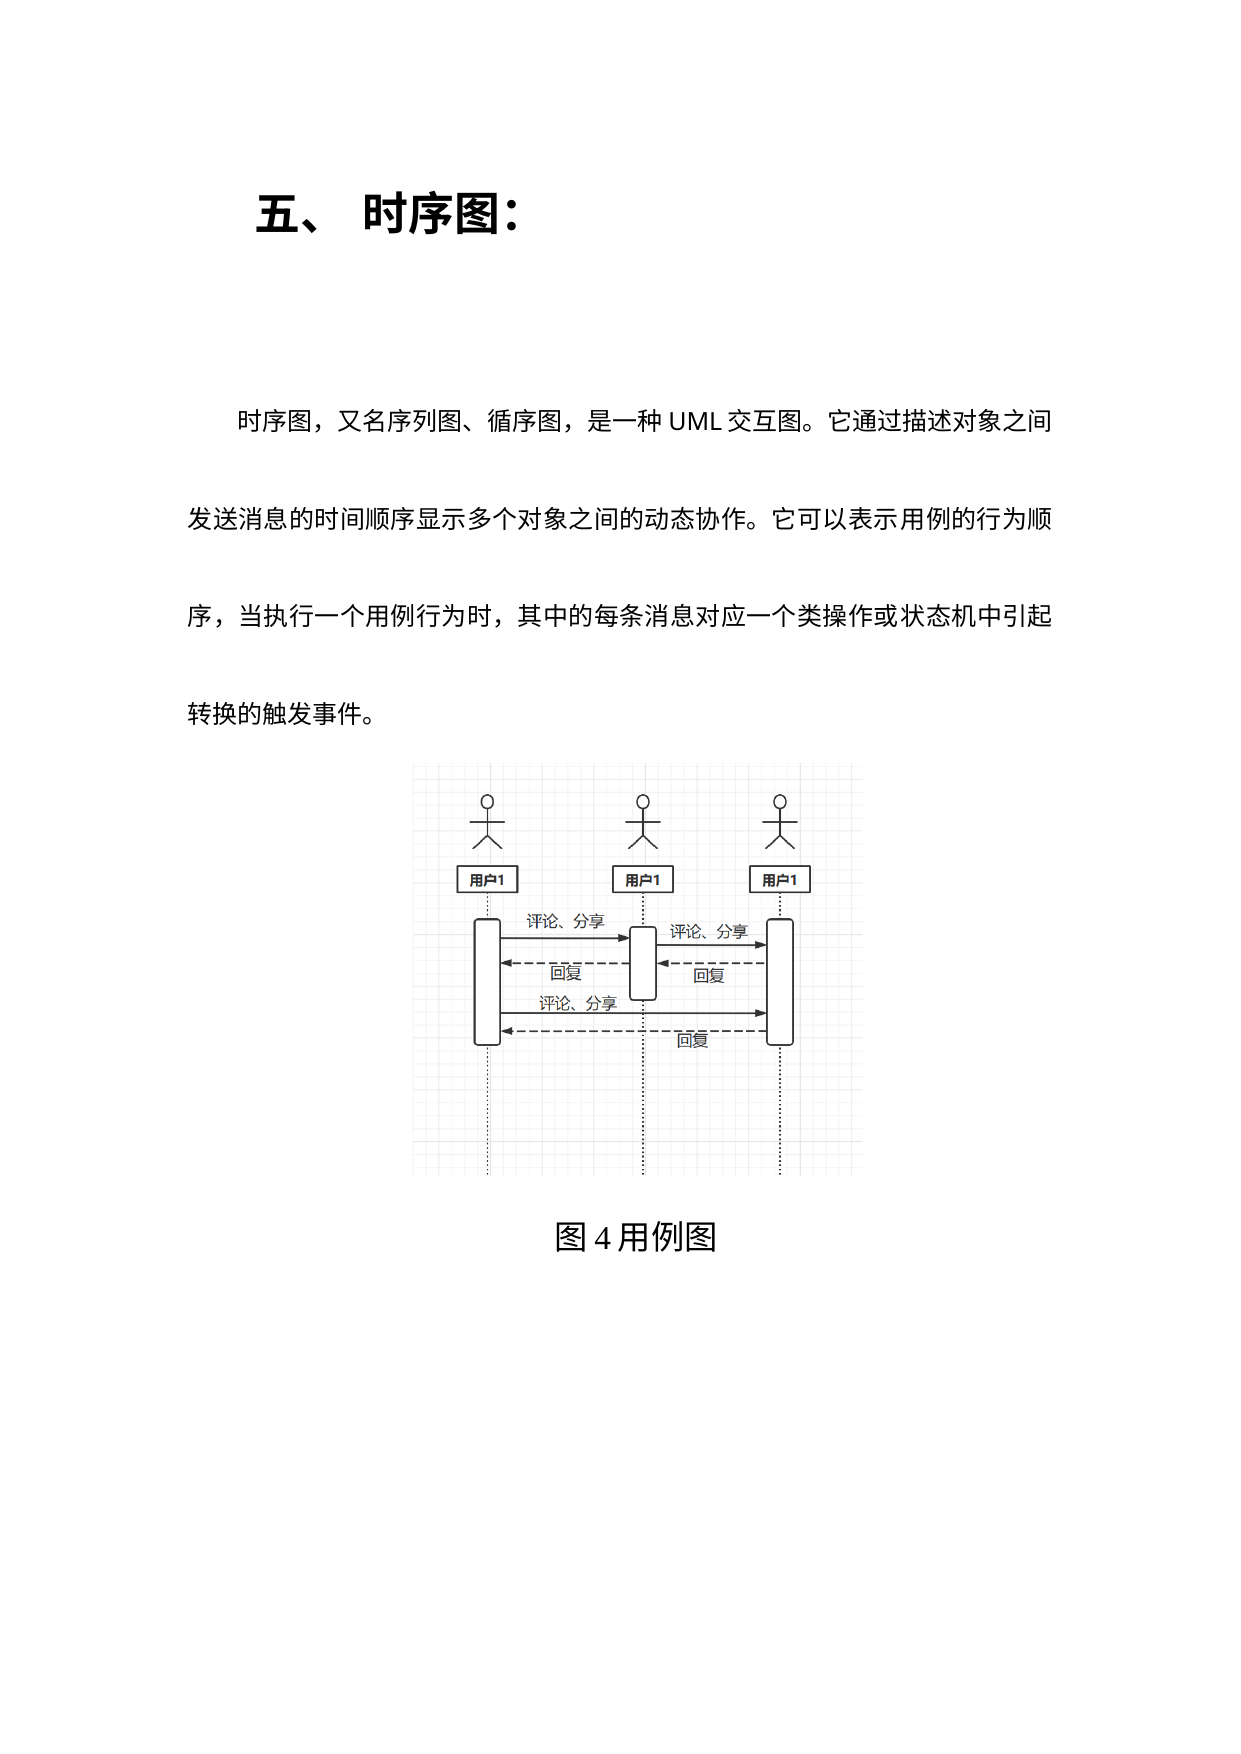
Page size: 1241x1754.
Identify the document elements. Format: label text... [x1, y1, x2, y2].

text 图4用例图 [187, 1202, 1053, 1267]
text 时序图，又名序列图、循序图，是一种UML交互图。它通过描述对象之间发送消息的时间顺序显示多个对象之间的动态协作。它可以表示用例的行为顺序，当执行一个用例行为时，其中的每条消息对应一个类操作或状态机中引起转换的触发事件。 [187, 387, 1053, 745]
subtitle 时序图： [254, 162, 1053, 259]
